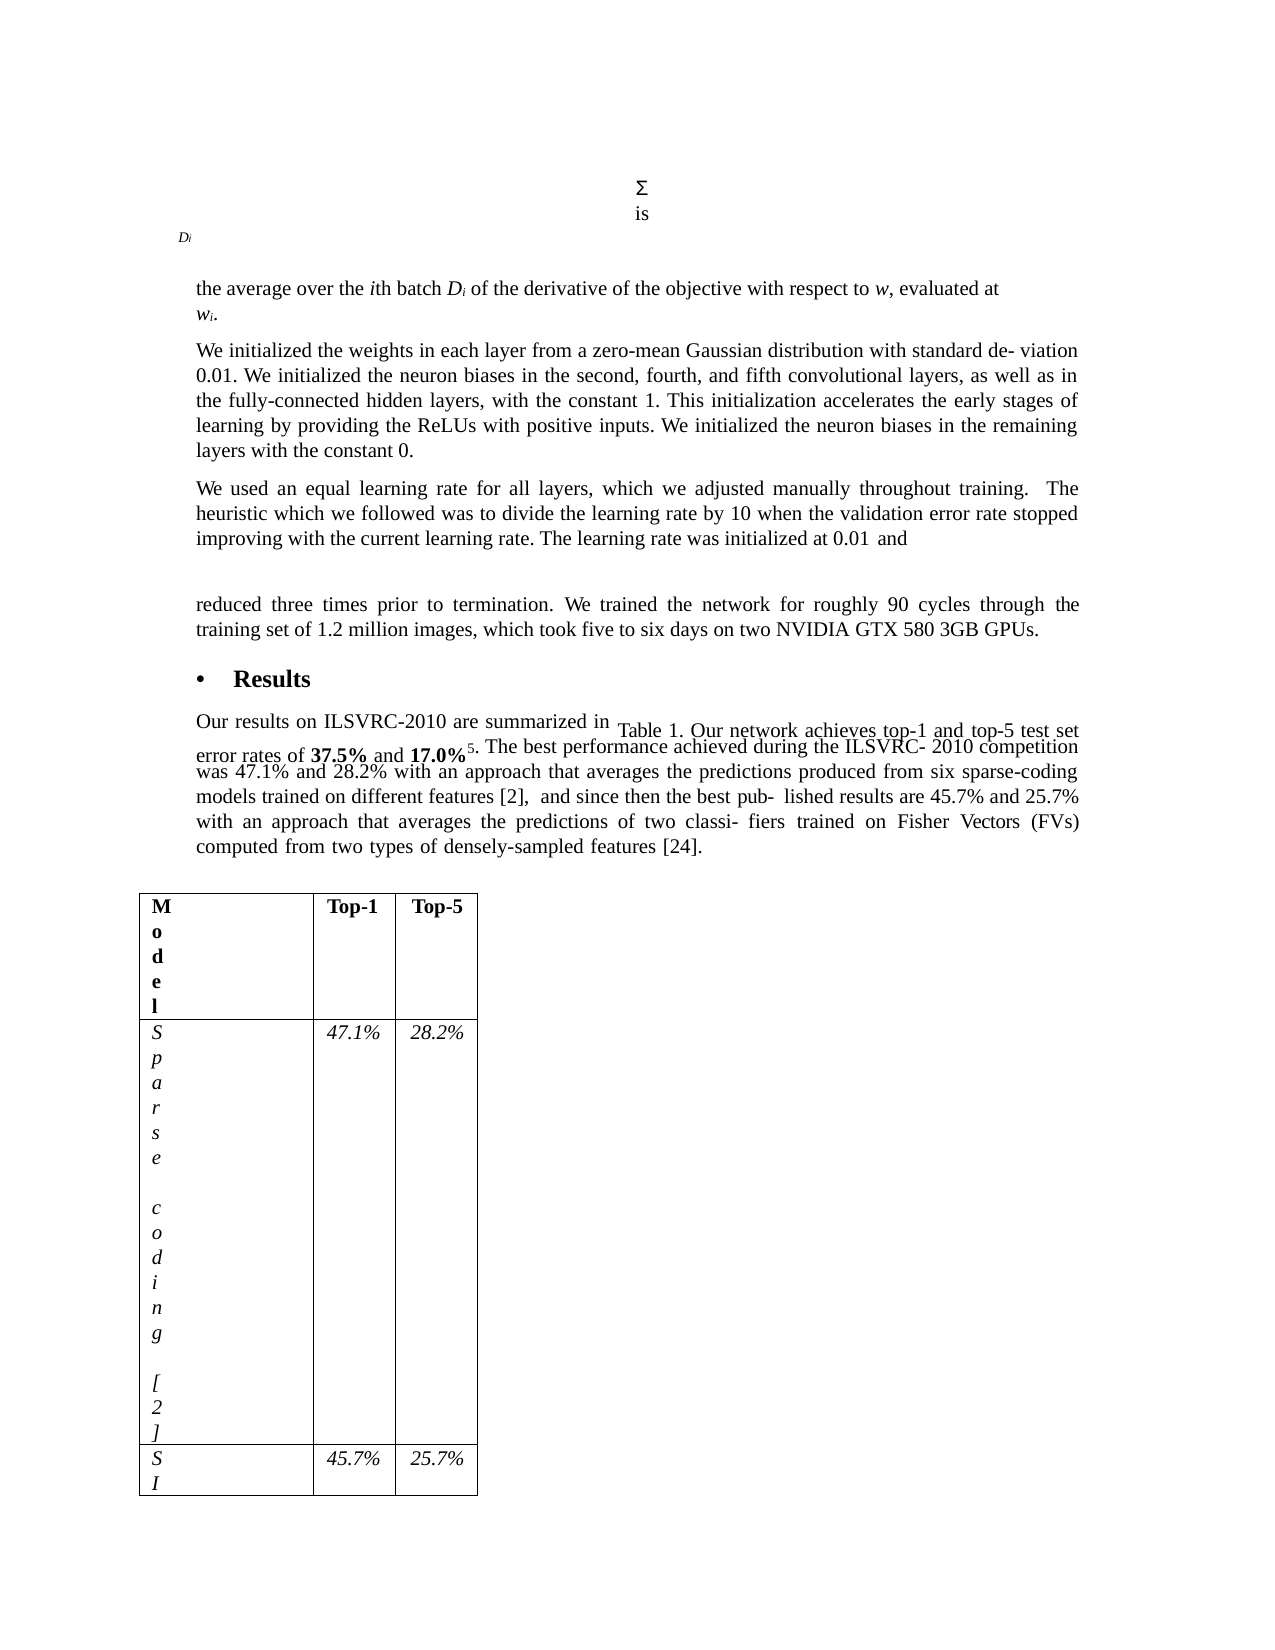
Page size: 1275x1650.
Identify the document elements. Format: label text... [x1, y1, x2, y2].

text Di [178, 225, 1125, 250]
text the average over the ith batch Di of the derivative of the objective with respect to w, evaluated at [196, 275, 1125, 300]
table_header Model [140, 894, 313, 1019]
table_cell SIFT + FVs [24] [140, 1445, 313, 1495]
table_cell 47.1% [314, 1020, 395, 1444]
text Our results on ILSVRC-2010 are summarized in Table 1. Our network achieves top-1 and top-5 test set error rates of 37.5% and 17.0%5. The best performance achieved during the ILSVRC- 2010 competition was 47.1% and 28.2% with an approach that averages the predictions produced from six sparse-coding models trained on different features [2], and since then the best pub- lished results are 45.7% and 25.7% with an approach that averages the predictions of two classi- fiers trained on Fisher Vectors (FVs) computed from two types of densely-sampled features [24]. [196, 717, 1079, 867]
table_cell 28.2% [396, 1020, 477, 1444]
text reduced three times prior to termination. We trained the network for roughly 90 cycles through the training set of 1.2 million images, which took five to six days on two NVIDIA GTX 580 3GB GPUs. [196, 592, 1079, 642]
text We initialized the weights in each layer from a zero-mean Gaussian distribution with standard de- viation 0.01. We initialized the neuron biases in the second, fourth, and fifth convolutional layers, as well as in the fully-connected hidden layers, with the constant 1. This initialization accelerates the early stages of learning by providing the ReLUs with positive inputs. We initialized the neuron biases in the remaining layers with the constant 0. [196, 337, 1079, 462]
text is [202, 200, 1081, 225]
table_header Top-1 [314, 894, 395, 1019]
list Results [196, 667, 1125, 692]
table_cell Sparse coding [2] [140, 1020, 313, 1444]
table_header Top-5 [396, 894, 477, 1019]
table_cell 25.7% [396, 1445, 477, 1495]
text We used an equal learning rate for all layers, which we adjusted manually throughout training. The heuristic which we followed was to divide the learning rate by 10 when the validation error rate stopped improving with the current learning rate. The learning rate was initialized at 0.01 and [196, 475, 1079, 550]
text wi. [196, 300, 1125, 325]
table_cell 45.7% [314, 1445, 395, 1495]
text Σ [202, 175, 1081, 200]
